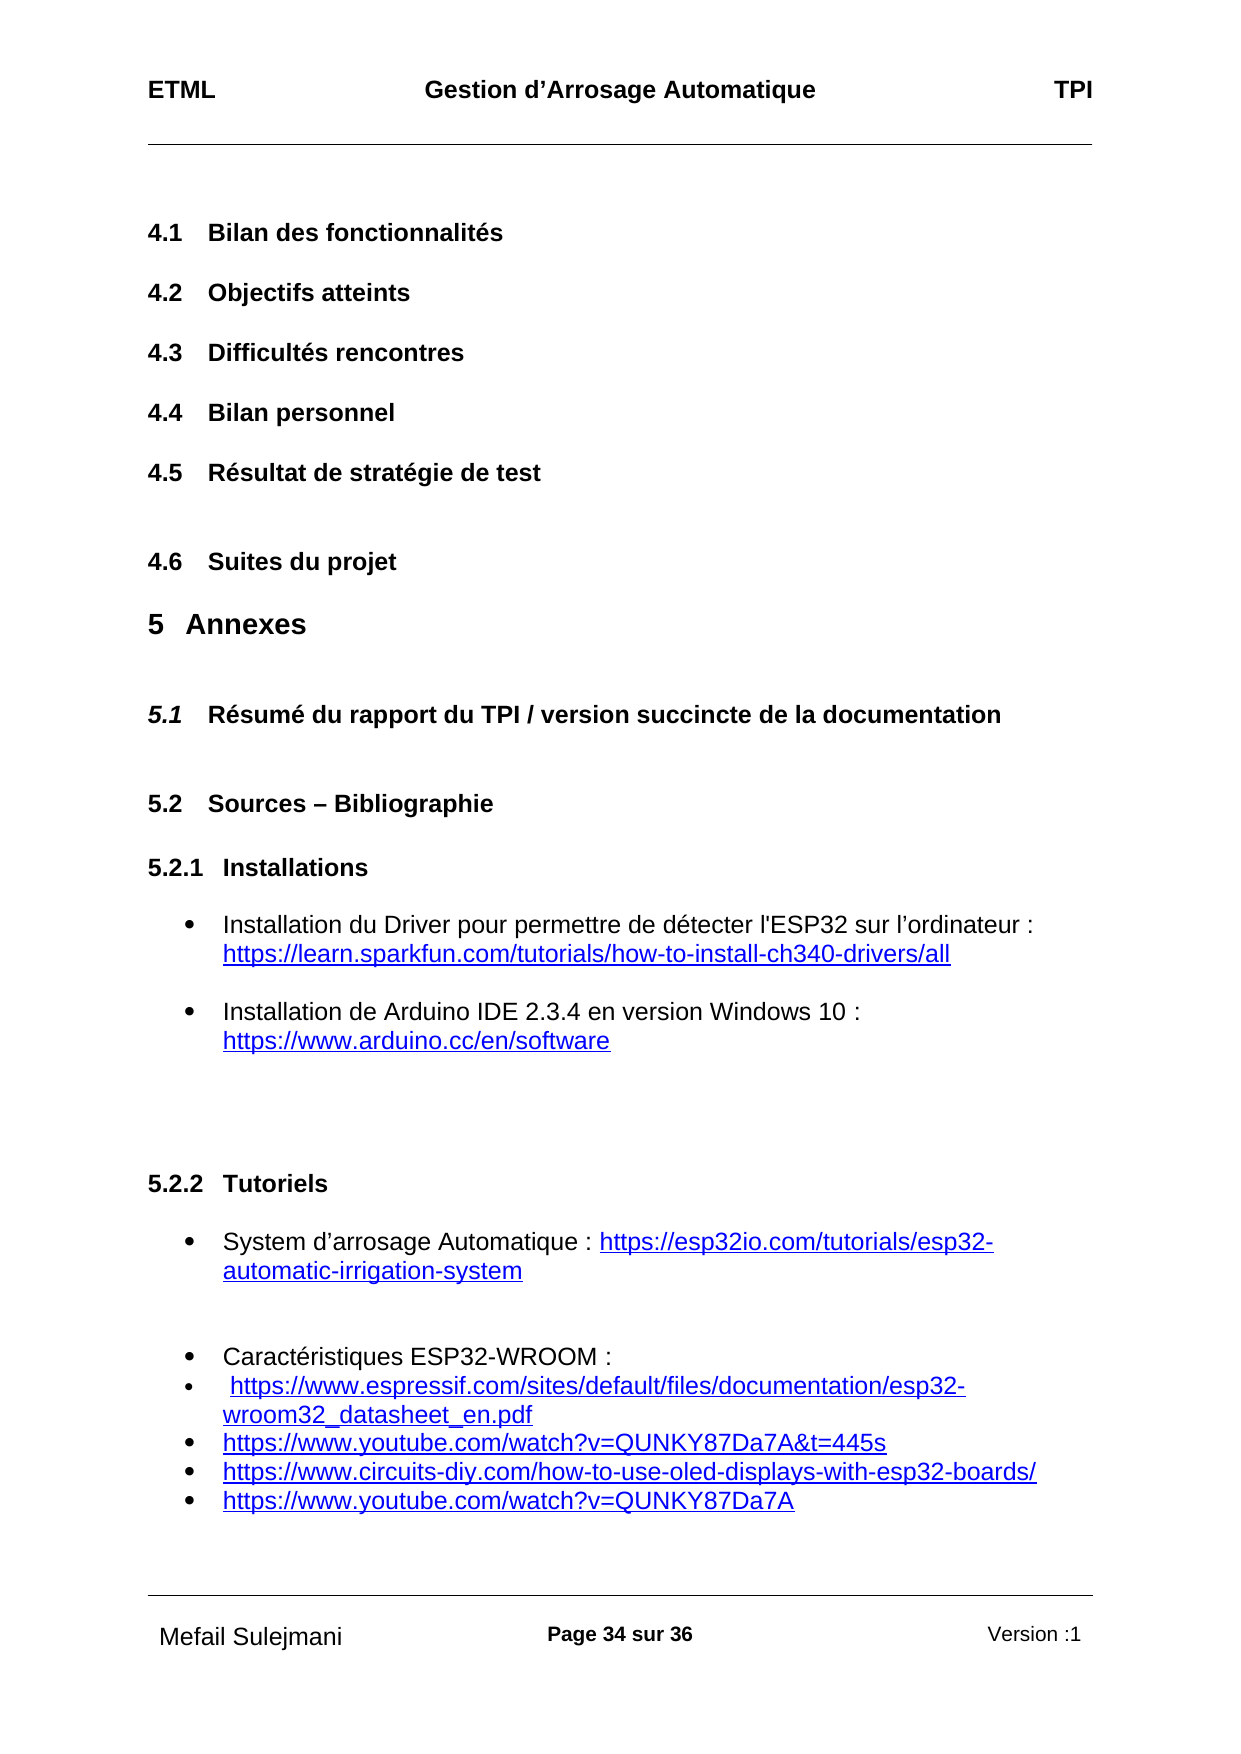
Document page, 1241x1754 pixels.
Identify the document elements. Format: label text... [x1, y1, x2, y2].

list Caractéristiques ESP32-WROOM : [185, 1342, 1092, 1371]
list https://www.youtube.com/watch?v=QUNKY87Da7A&t=445s [185, 1428, 1092, 1457]
subtitle Résumé du rapport du TPI / version succincte de la documentation [148, 701, 1092, 729]
list Installation de Arduino IDE 2.3.4 en version Windows 10 : https://www.arduino.cc/en/software [185, 997, 1092, 1054]
subtitle Difficultés rencontres [148, 338, 1092, 367]
subtitle Sources – Bibliographie [148, 789, 1092, 818]
subtitle Objectifs atteints [148, 278, 1092, 307]
subtitle Annexes [148, 607, 1092, 641]
subtitle Bilan des fonctionnalités [148, 218, 1092, 247]
list https://www.espressif.com/sites/default/files/documentation/esp32-wroom32_datasheet_en.pdf [185, 1371, 1092, 1428]
subtitle Tutoriels [148, 1169, 1092, 1198]
list https://www.youtube.com/watch?v=QUNKY87Da7A [185, 1486, 1092, 1515]
text https://learn.sparkfun.com/tutorials/how-to-install-ch340-drivers/all [185, 939, 1092, 968]
subtitle Installations [148, 853, 1092, 882]
subtitle Bilan personnel [148, 398, 1092, 427]
subtitle Suites du projet [148, 547, 1092, 576]
subtitle Résultat de stratégie de test [148, 458, 1092, 487]
list System d’arrosage Automatique : https://esp32io.com/tutorials/esp32-automatic-irrigation-system [185, 1227, 1092, 1284]
list Installation du Driver pour permettre de détecter l'ESP32 sur l’ordinateur : [185, 911, 1092, 939]
list https://www.circuits-diy.com/how-to-use-oled-displays-with-esp32-boards/ [185, 1457, 1092, 1486]
